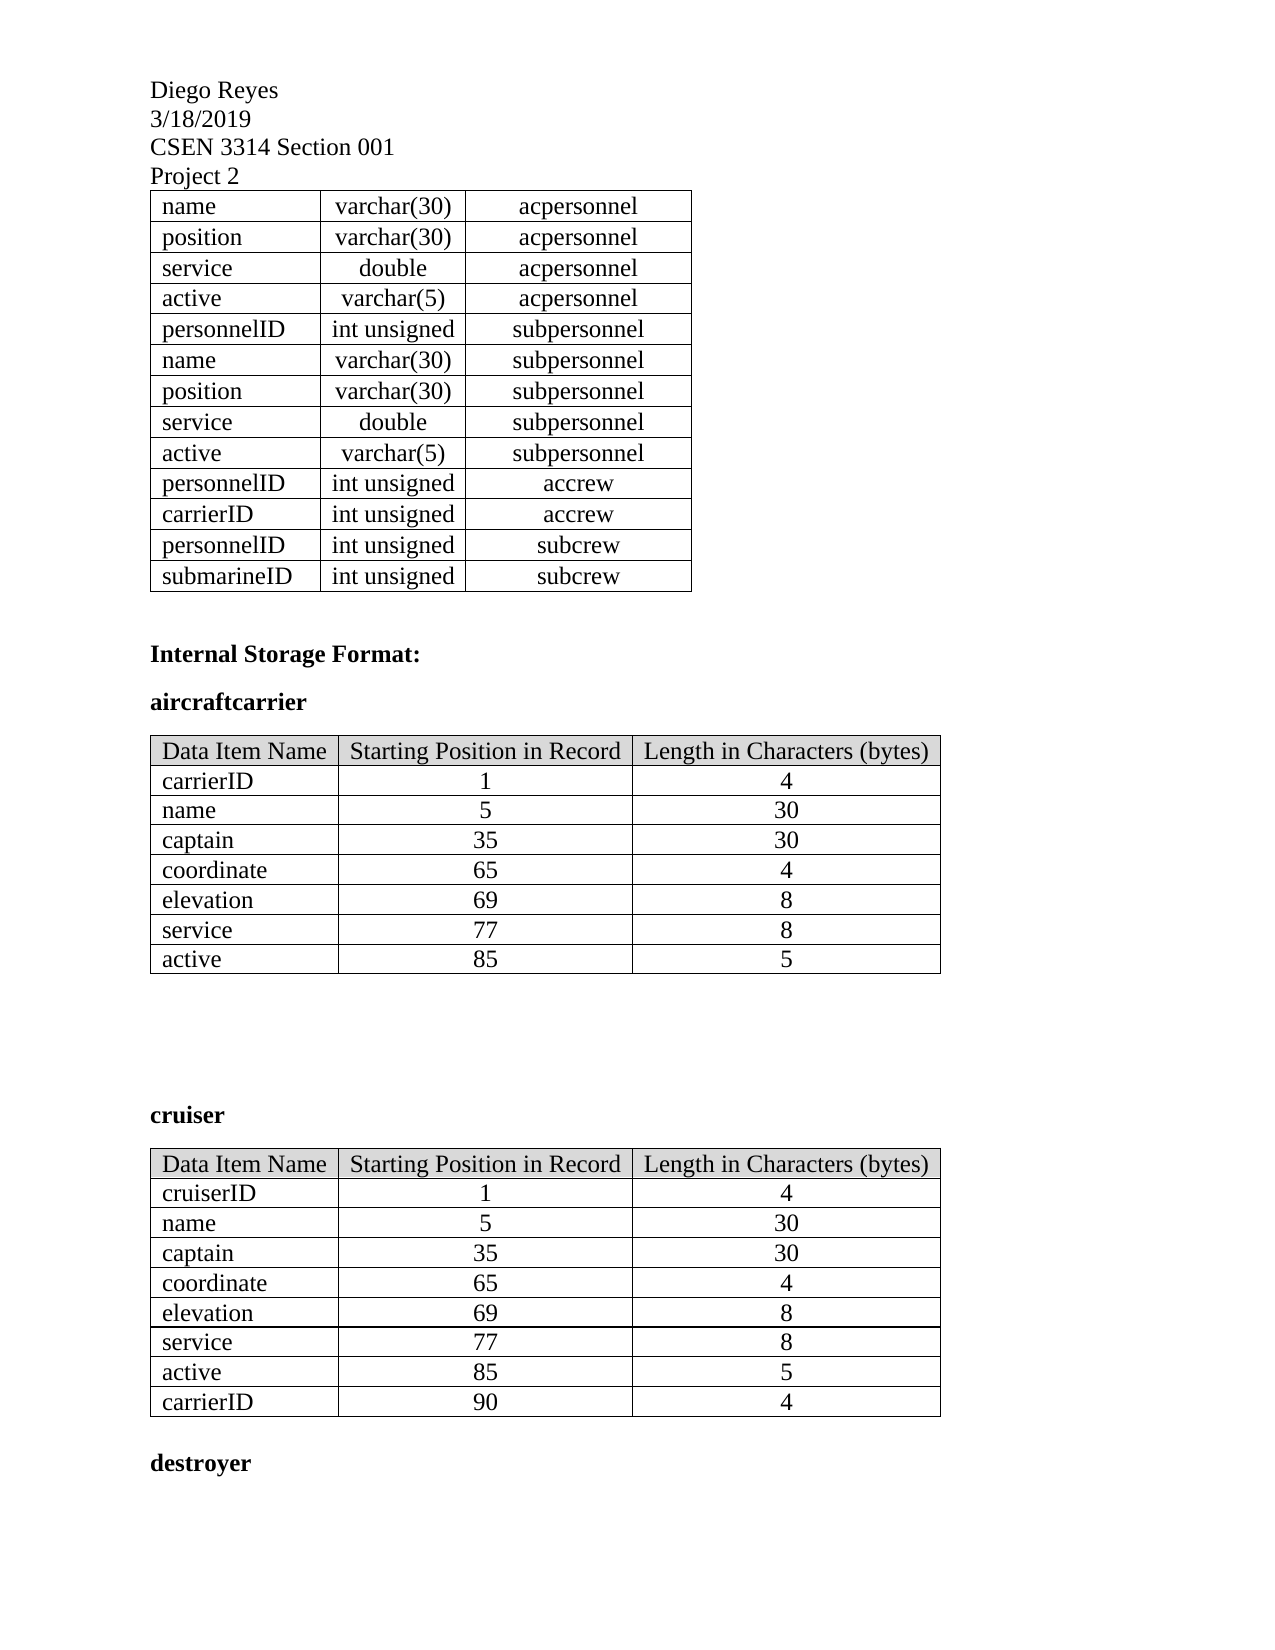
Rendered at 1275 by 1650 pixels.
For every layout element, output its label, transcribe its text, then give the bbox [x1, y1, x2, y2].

table_cell subpersonnel [466, 407, 691, 437]
table_cell 8 [633, 915, 940, 943]
table_cell subpersonnel [466, 376, 691, 406]
table_cell int unsigned [321, 530, 465, 560]
table_cell 4 [633, 1387, 940, 1416]
table_cell 85 [339, 945, 632, 973]
table_cell 35 [339, 825, 632, 854]
table_cell service [151, 407, 320, 437]
table_cell 30 [633, 1208, 940, 1237]
table_header Data Item Name [151, 1149, 338, 1177]
table_header Starting Position in Record [339, 736, 632, 765]
table_cell name [151, 796, 338, 824]
table_cell varchar(30) [321, 222, 465, 252]
table_cell 35 [339, 1238, 632, 1267]
table_cell 77 [339, 1328, 632, 1356]
table_cell cruiserID [151, 1179, 338, 1207]
table_cell double [321, 407, 465, 437]
table_cell acpersonnel [466, 191, 691, 221]
table_cell acpersonnel [466, 222, 691, 252]
text Internal Storage Format: [150, 639, 1125, 668]
text cruiser [150, 1100, 1125, 1129]
table_cell submarineID [151, 561, 320, 591]
table_cell carrierID [151, 499, 320, 529]
table_cell 30 [633, 1238, 940, 1267]
table_cell varchar(5) [321, 284, 465, 313]
table_cell subcrew [466, 561, 691, 591]
table_cell elevation [151, 1298, 338, 1326]
table_cell 30 [633, 796, 940, 824]
table_cell coordinate [151, 1268, 338, 1297]
text aircraftcarrier [150, 687, 1125, 716]
table_cell 4 [633, 1268, 940, 1297]
table_cell personnelID [151, 314, 320, 344]
table_cell acpersonnel [466, 284, 691, 313]
table_cell 8 [633, 1328, 940, 1356]
table_cell 5 [633, 1357, 940, 1386]
table_cell 4 [633, 1179, 940, 1207]
table_cell active [151, 945, 338, 973]
table_cell 69 [339, 1298, 632, 1326]
table_cell 85 [339, 1357, 632, 1386]
table_cell 30 [633, 825, 940, 854]
table_cell captain [151, 825, 338, 854]
table_cell name [151, 1208, 338, 1237]
table_cell carrierID [151, 766, 338, 794]
table_cell acpersonnel [466, 253, 691, 282]
table_cell 1 [339, 1179, 632, 1207]
table_cell 69 [339, 885, 632, 914]
table_header Starting Position in Record [339, 1149, 632, 1177]
table_cell active [151, 1357, 338, 1386]
table_cell 65 [339, 1268, 632, 1297]
table_cell 65 [339, 855, 632, 884]
table_cell 5 [339, 796, 632, 824]
table_cell captain [151, 1238, 338, 1267]
table_cell active [151, 438, 320, 467]
table_cell service [151, 915, 338, 943]
table_cell double [321, 253, 465, 282]
table_cell position [151, 222, 320, 252]
table_cell int unsigned [321, 314, 465, 344]
table_header Length in Characters (bytes) [633, 736, 940, 765]
table_cell elevation [151, 885, 338, 914]
table_cell personnelID [151, 469, 320, 498]
table_cell service [151, 1328, 338, 1356]
table_cell accrew [466, 469, 691, 498]
table_cell name [151, 345, 320, 375]
table_cell varchar(30) [321, 345, 465, 375]
table_cell int unsigned [321, 561, 465, 591]
table_cell varchar(30) [321, 191, 465, 221]
table_cell 5 [633, 945, 940, 973]
table_cell 4 [633, 766, 940, 794]
text destroyer [150, 1417, 1125, 1477]
table_cell 8 [633, 1298, 940, 1326]
table_cell int unsigned [321, 499, 465, 529]
table_cell 77 [339, 915, 632, 943]
table_cell subpersonnel [466, 314, 691, 344]
table_cell personnelID [151, 530, 320, 560]
table_cell varchar(30) [321, 376, 465, 406]
table_cell subpersonnel [466, 345, 691, 375]
table_cell service [151, 253, 320, 282]
table_cell position [151, 376, 320, 406]
table_cell coordinate [151, 855, 338, 884]
table_cell 4 [633, 855, 940, 884]
table_cell 1 [339, 766, 632, 794]
table_cell subcrew [466, 530, 691, 560]
table_cell carrierID [151, 1387, 338, 1416]
table_cell int unsigned [321, 469, 465, 498]
table_cell varchar(5) [321, 438, 465, 467]
table_header Length in Characters (bytes) [633, 1149, 940, 1177]
table_header Data Item Name [151, 736, 338, 765]
table_cell name [151, 191, 320, 221]
table_cell 90 [339, 1387, 632, 1416]
table_cell 8 [633, 885, 940, 914]
table_cell accrew [466, 499, 691, 529]
table_cell subpersonnel [466, 438, 691, 467]
table_cell 5 [339, 1208, 632, 1237]
table_cell active [151, 284, 320, 313]
